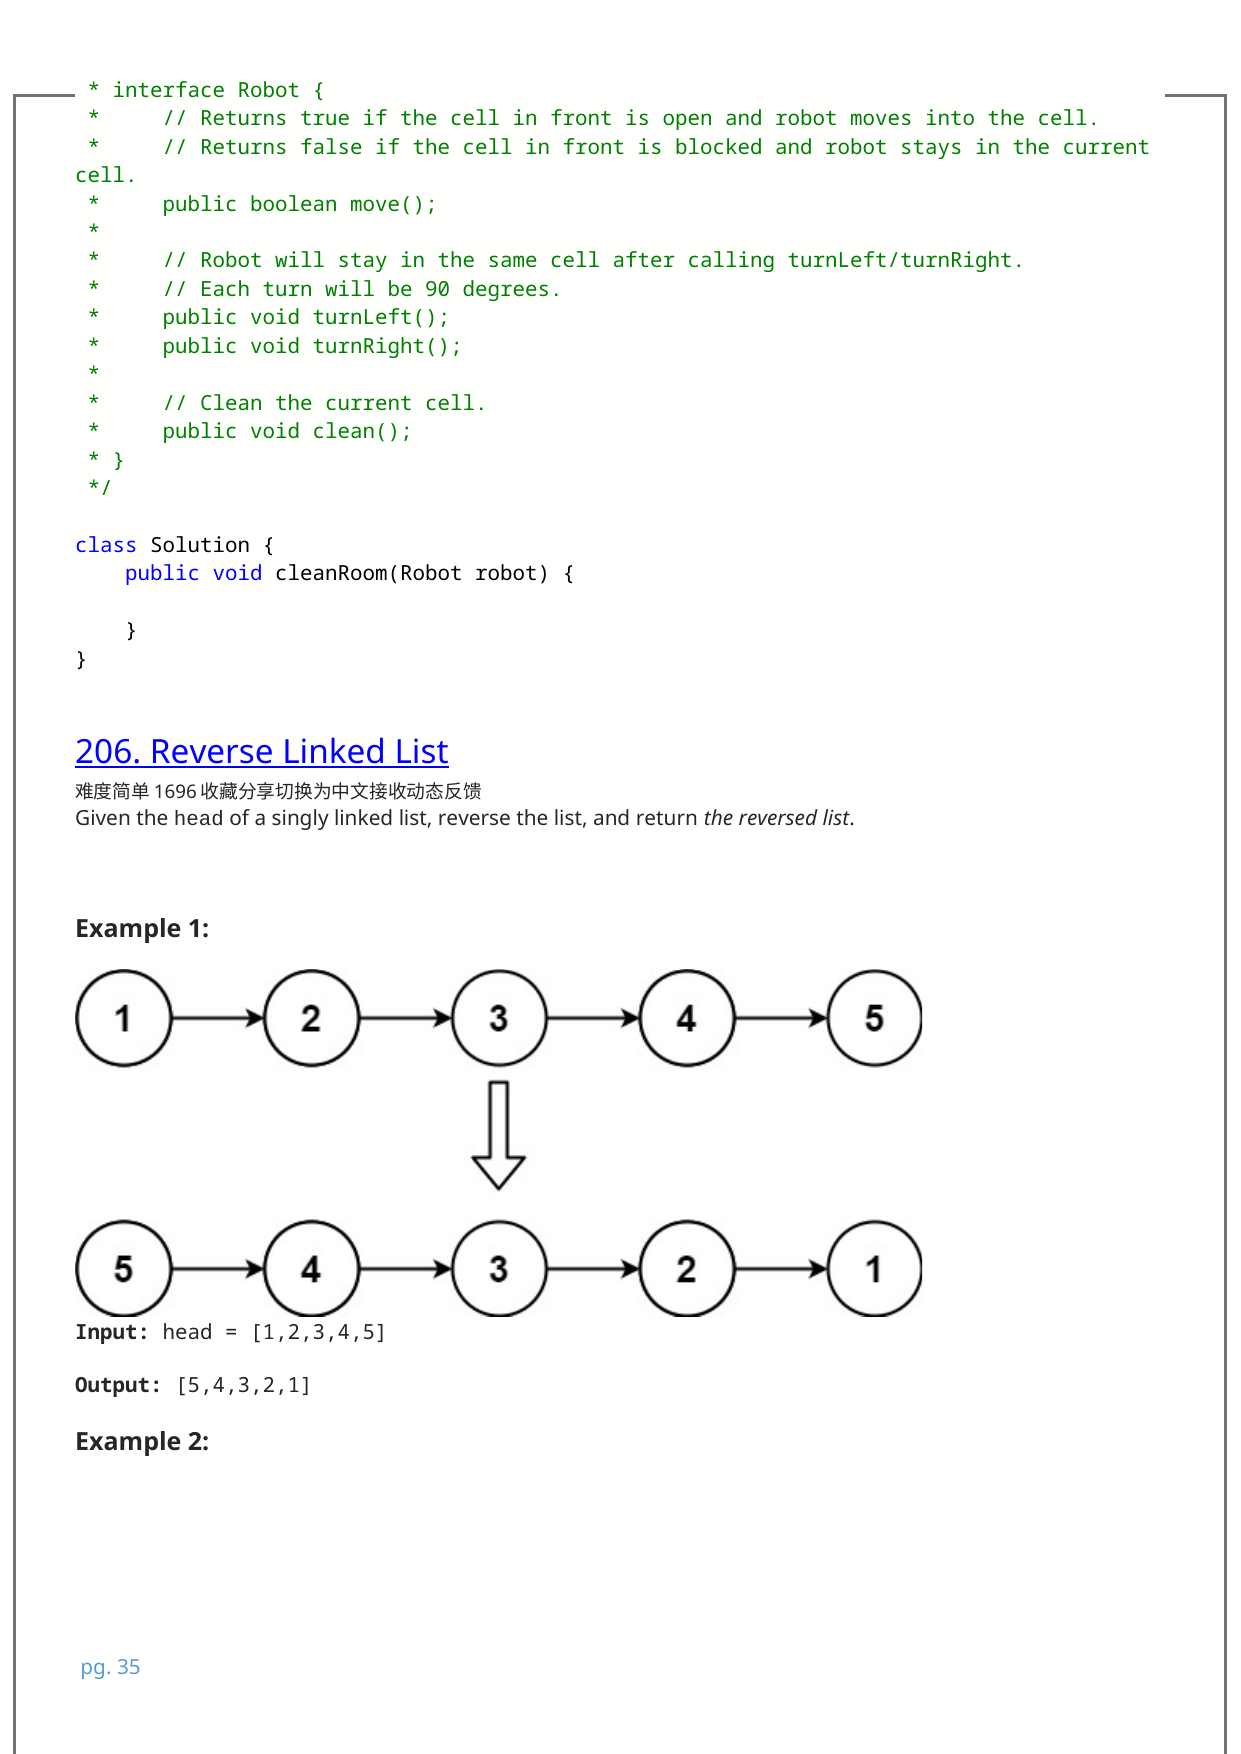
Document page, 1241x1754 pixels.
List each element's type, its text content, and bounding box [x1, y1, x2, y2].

text * // Returns false if the cell in front is blocked and robot stays in the current cell. [75, 132, 1165, 189]
text * interface Robot { [75, 75, 1165, 103]
text * [75, 217, 1165, 246]
text class Solution { [75, 530, 1165, 558]
text Example 1: [75, 911, 1165, 944]
text 难度简单1696收藏分享切换为中文接收动态反馈 [75, 776, 1165, 803]
text Example 2: [75, 1424, 1165, 1458]
text */ [75, 473, 1165, 502]
picture [75, 969, 923, 1317]
text * public void clean(); [75, 416, 1165, 445]
text * // Robot will stay in the same cell after calling turnLeft/turnRight. [75, 246, 1165, 274]
text Output: [5,4,3,2,1] [75, 1370, 1165, 1399]
text } [75, 644, 1165, 672]
text * public boolean move(); [75, 189, 1165, 217]
text } [75, 615, 1165, 644]
text * // Clean the current cell. [75, 388, 1165, 416]
text Input: head = [1,2,3,4,5] [75, 1317, 1165, 1345]
text Given the head of a singly linked list, reverse the list, and return the reversed list. [75, 803, 1165, 832]
text * [75, 359, 1165, 388]
text * } [75, 445, 1165, 473]
subtitle 206. Reverse Linked List [75, 727, 1165, 773]
text * public void turnLeft(); [75, 302, 1165, 331]
text * public void turnRight(); [75, 331, 1165, 359]
text public void cleanRoom(Robot robot) { [75, 558, 1165, 587]
text * // Each turn will be 90 degrees. [75, 274, 1165, 302]
text * // Returns true if the cell in front is open and robot moves into the cell. [75, 103, 1165, 132]
